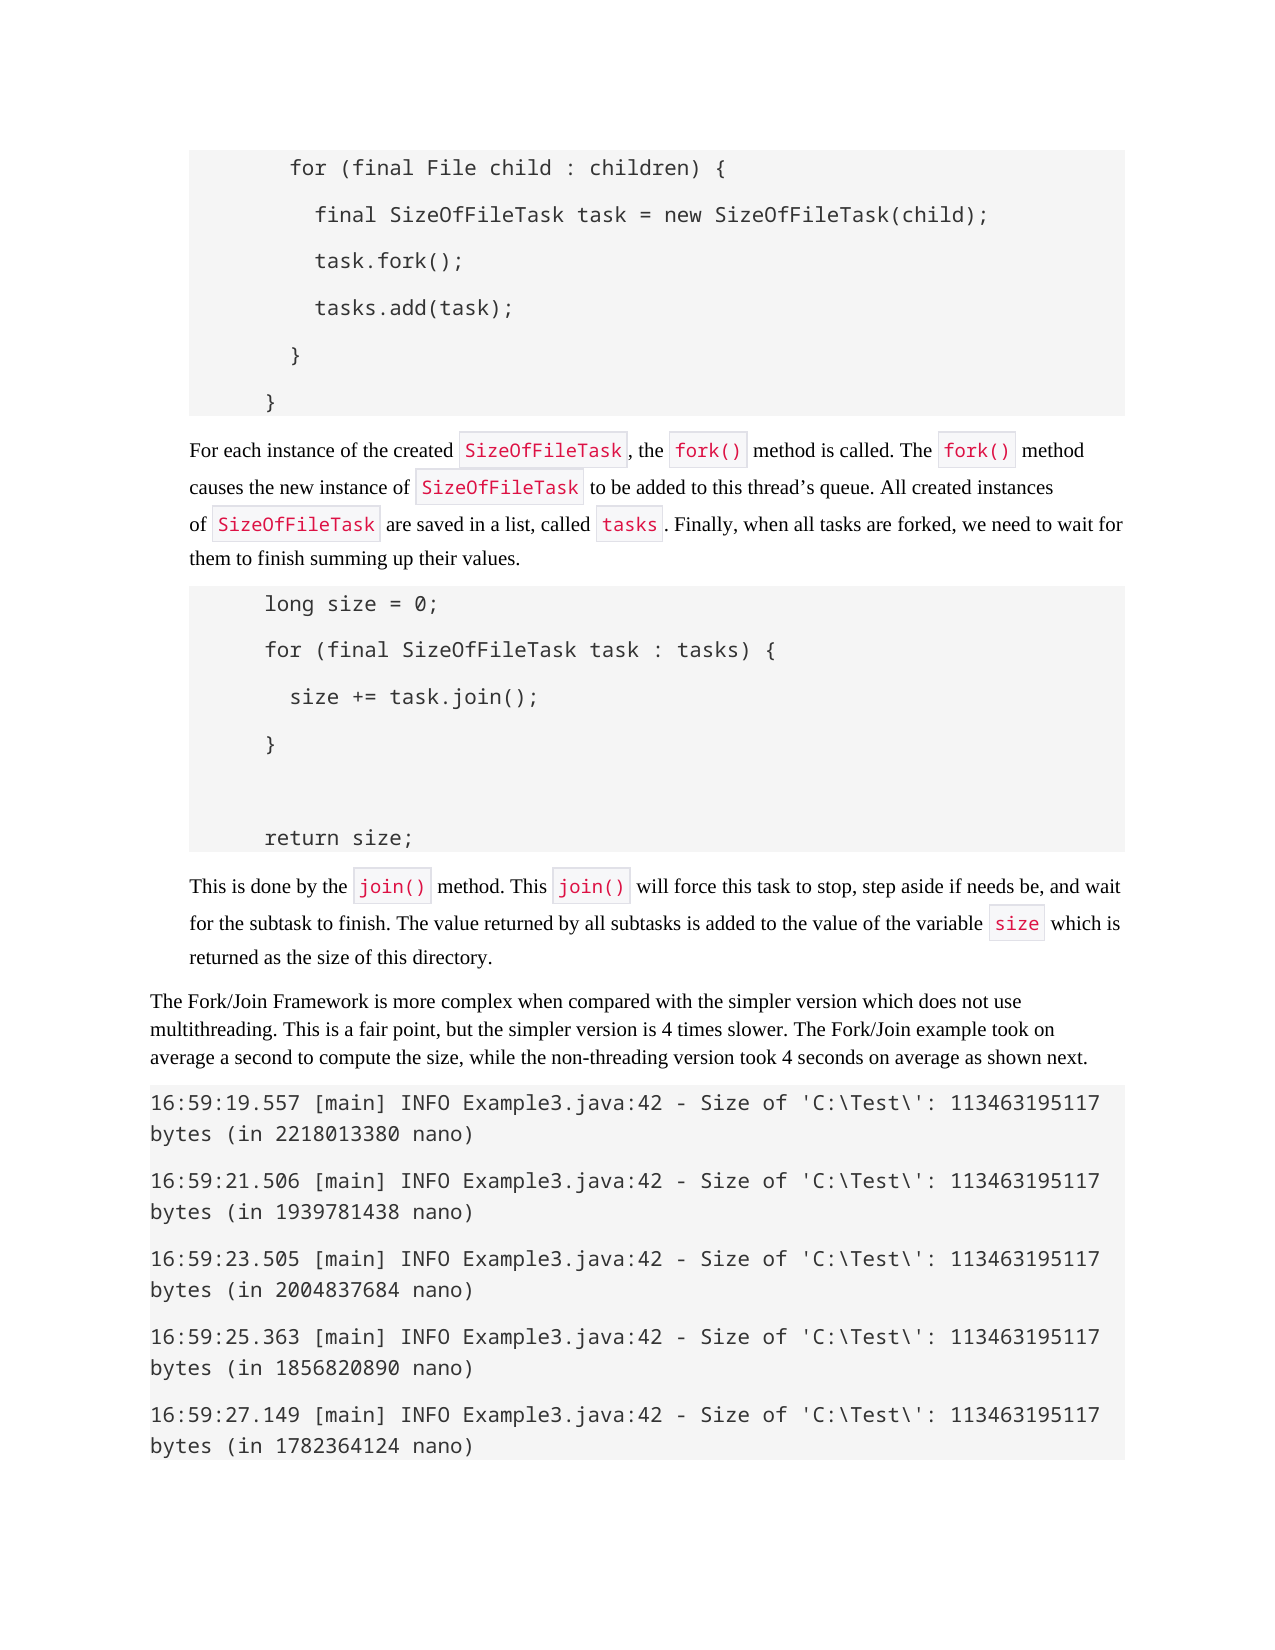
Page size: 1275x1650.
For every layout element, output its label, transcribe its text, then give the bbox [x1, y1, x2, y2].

text The Fork/Join Framework is more complex when compared with the simpler version which does not use multithreading. This is a fair point, but the simpler version is 4 times slower. The Fork/Join example took on average a second to compute the size, while the non-threading version took 4 seconds on average as shown next. [150, 985, 1125, 1069]
text for (final SizeOfFileTask task : tasks) { [189, 633, 1125, 664]
text return size; [189, 820, 1125, 852]
text 16:59:23.505 [main] INFO Example3.java:42 - Size of 'C:\Test\': 113463195117 bytes (in 2004837684 nano) [150, 1241, 1125, 1304]
text This is done by the join() method. This join() will force this task to stop, step aside if needs be, and wait for the subtask to finish. The value returned by all subtasks is added to the value of the variable size which is returned as the size of this directory. [189, 867, 1125, 969]
text for (final File child : children) { [189, 150, 1125, 181]
text 16:59:25.363 [main] INFO Example3.java:42 - Size of 'C:\Test\': 113463195117 bytes (in 1856820890 nano) [150, 1319, 1125, 1382]
text long size = 0; [189, 586, 1125, 617]
text size += task.join(); [189, 680, 1125, 711]
text final SizeOfFileTask task = new SizeOfFileTask(child); [189, 197, 1125, 228]
text tasks.add(task); [189, 291, 1125, 322]
text } [189, 727, 1125, 758]
text 16:59:21.506 [main] INFO Example3.java:42 - Size of 'C:\Test\': 113463195117 bytes (in 1939781438 nano) [150, 1163, 1125, 1226]
text 16:59:19.557 [main] INFO Example3.java:42 - Size of 'C:\Test\': 113463195117 bytes (in 2218013380 nano) [150, 1085, 1125, 1147]
text } [189, 384, 1125, 416]
text } [189, 337, 1125, 369]
text For each instance of the created SizeOfFileTask, the fork() method is called. The fork() method causes the new instance of SizeOfFileTask to be added to this thread’s queue. All created instances of SizeOfFileTask are saved in a list, called tasks. Finally, when all tasks are forked, we need to wait for them to finish summing up their values. [189, 431, 1125, 570]
text task.fork(); [189, 244, 1125, 275]
text 16:59:27.149 [main] INFO Example3.java:42 - Size of 'C:\Test\': 113463195117 bytes (in 1782364124 nano) [150, 1397, 1125, 1460]
